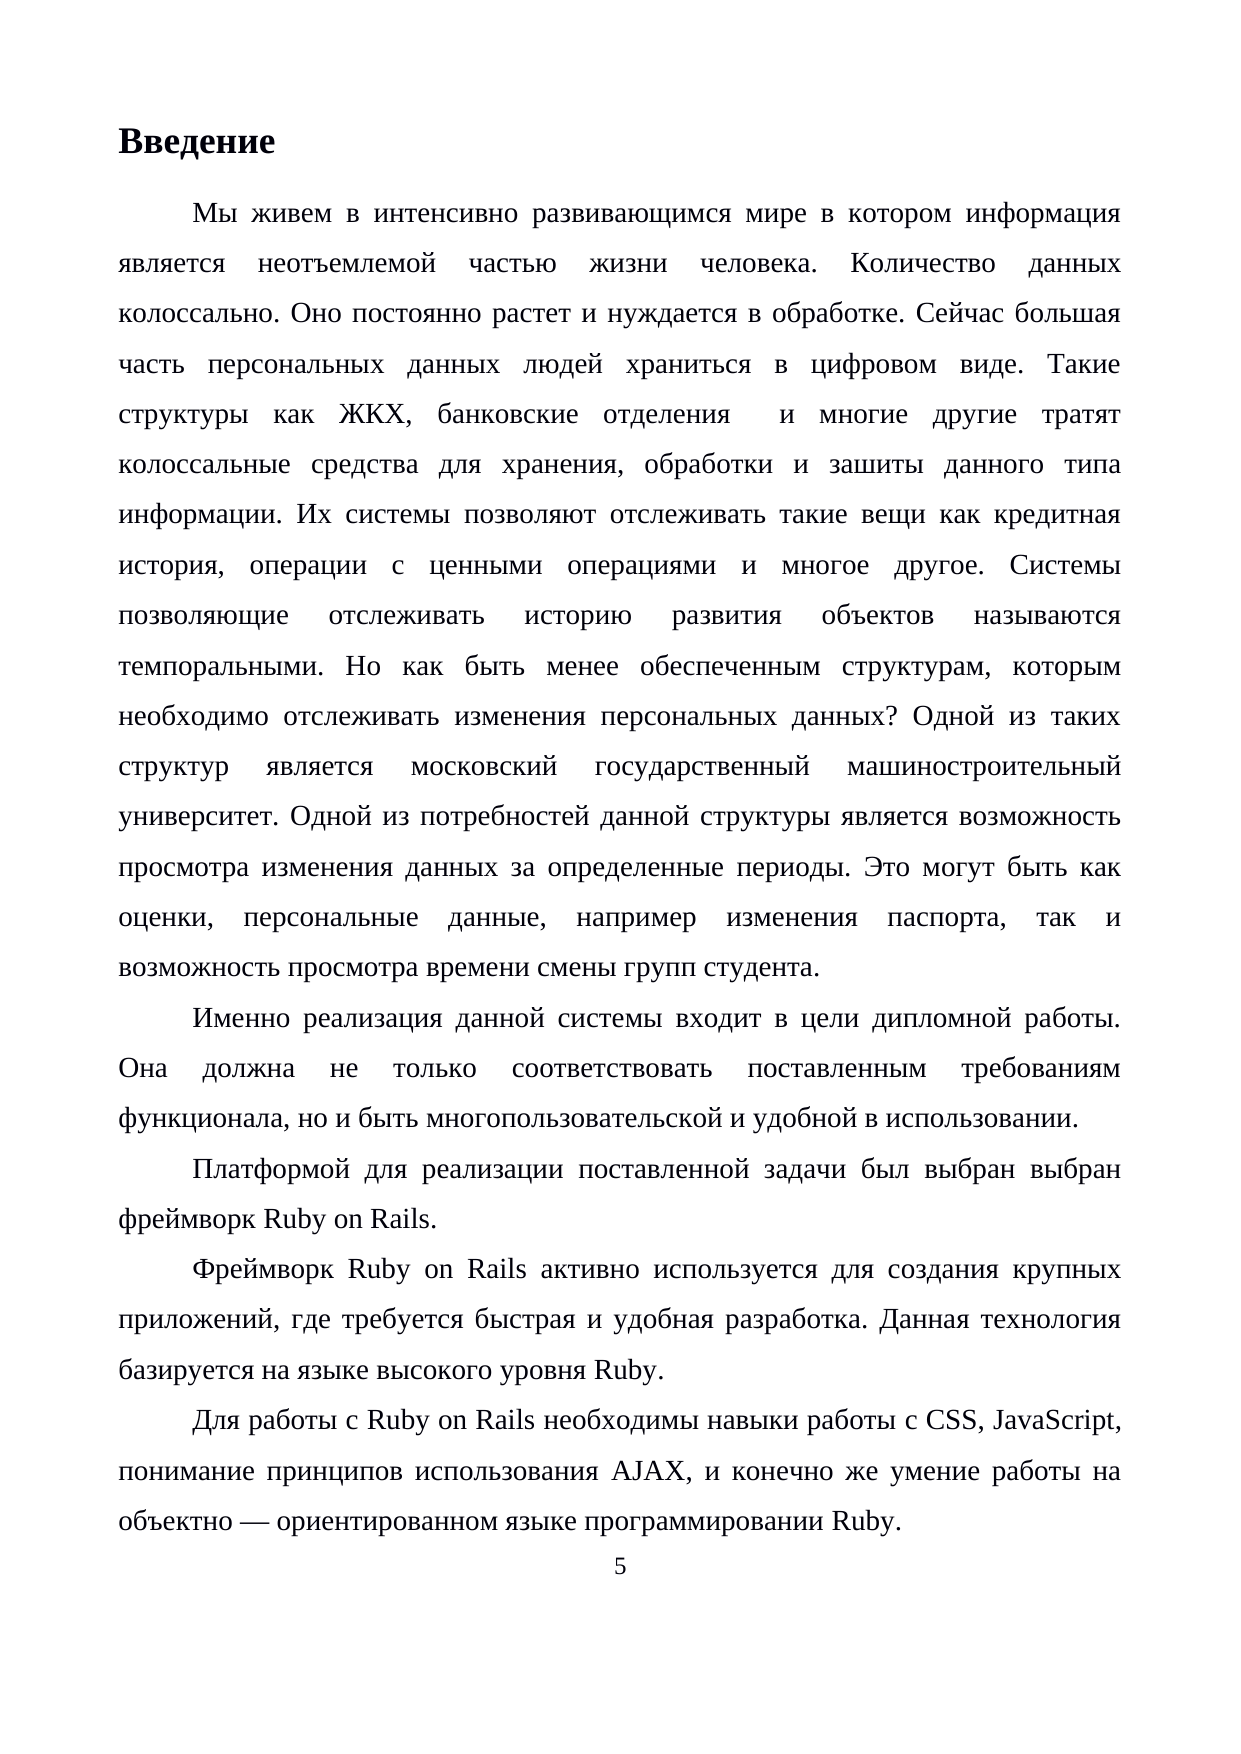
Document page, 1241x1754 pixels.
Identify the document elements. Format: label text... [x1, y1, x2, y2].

text Введение [118, 118, 1122, 161]
text Фреймворк Ruby on Rails активно используется для создания крупных приложений, где требуется быстрая и удобная разработка. Данная технология базируется на языке высокого уровня Ruby. [118, 1251, 1122, 1386]
text Платформой для реализации поставленной задачи был выбран выбран фреймворк Ruby on Rails. [118, 1151, 1122, 1234]
text Для работы с Ruby on Rails необходимы навыки работы c CSS, JavaScript, понимание принципов использования AJAX, и конечно же умение работы на объектно — ориентированном языке программировании Ruby. [118, 1402, 1122, 1536]
text Именно реализация данной системы входит в цели дипломной работы. Она должна не только соответствовать поставленным требованиям функционала, но и быть многопользовательской и удобной в использовании. [118, 1000, 1122, 1134]
text Мы живем в интенсивно развивающимся мире в котором информация является неотъемлемой частью жизни человека. Количество данных колоссально. Оно постоянно растет и нуждается в обработке. Сейчас большая часть персональных данных людей храниться в цифровом виде. Такие структуры как ЖКХ, банковские отделения и многие другие тратят колоссальные средства для хранения, обработки и зашиты данного типа информации. Их системы позволяют отслеживать такие вещи как кредитная история, операции с ценными операциями и многое другое. Системы позволяющие отслеживать историю развития объектов называются темпоральными. Но как быть менее обеспеченным структурам, которым необходимо отслеживать изменения персональных данных? Одной из таких структур является московский государственный машиностроительный университет. Одной из потребностей данной структуры является возможность просмотра изменения данных за определенные периоды. Это могут быть как оценки, персональные данные, например изменения паспорта, так и возможность просмотра времени смены групп студента. [118, 195, 1122, 983]
